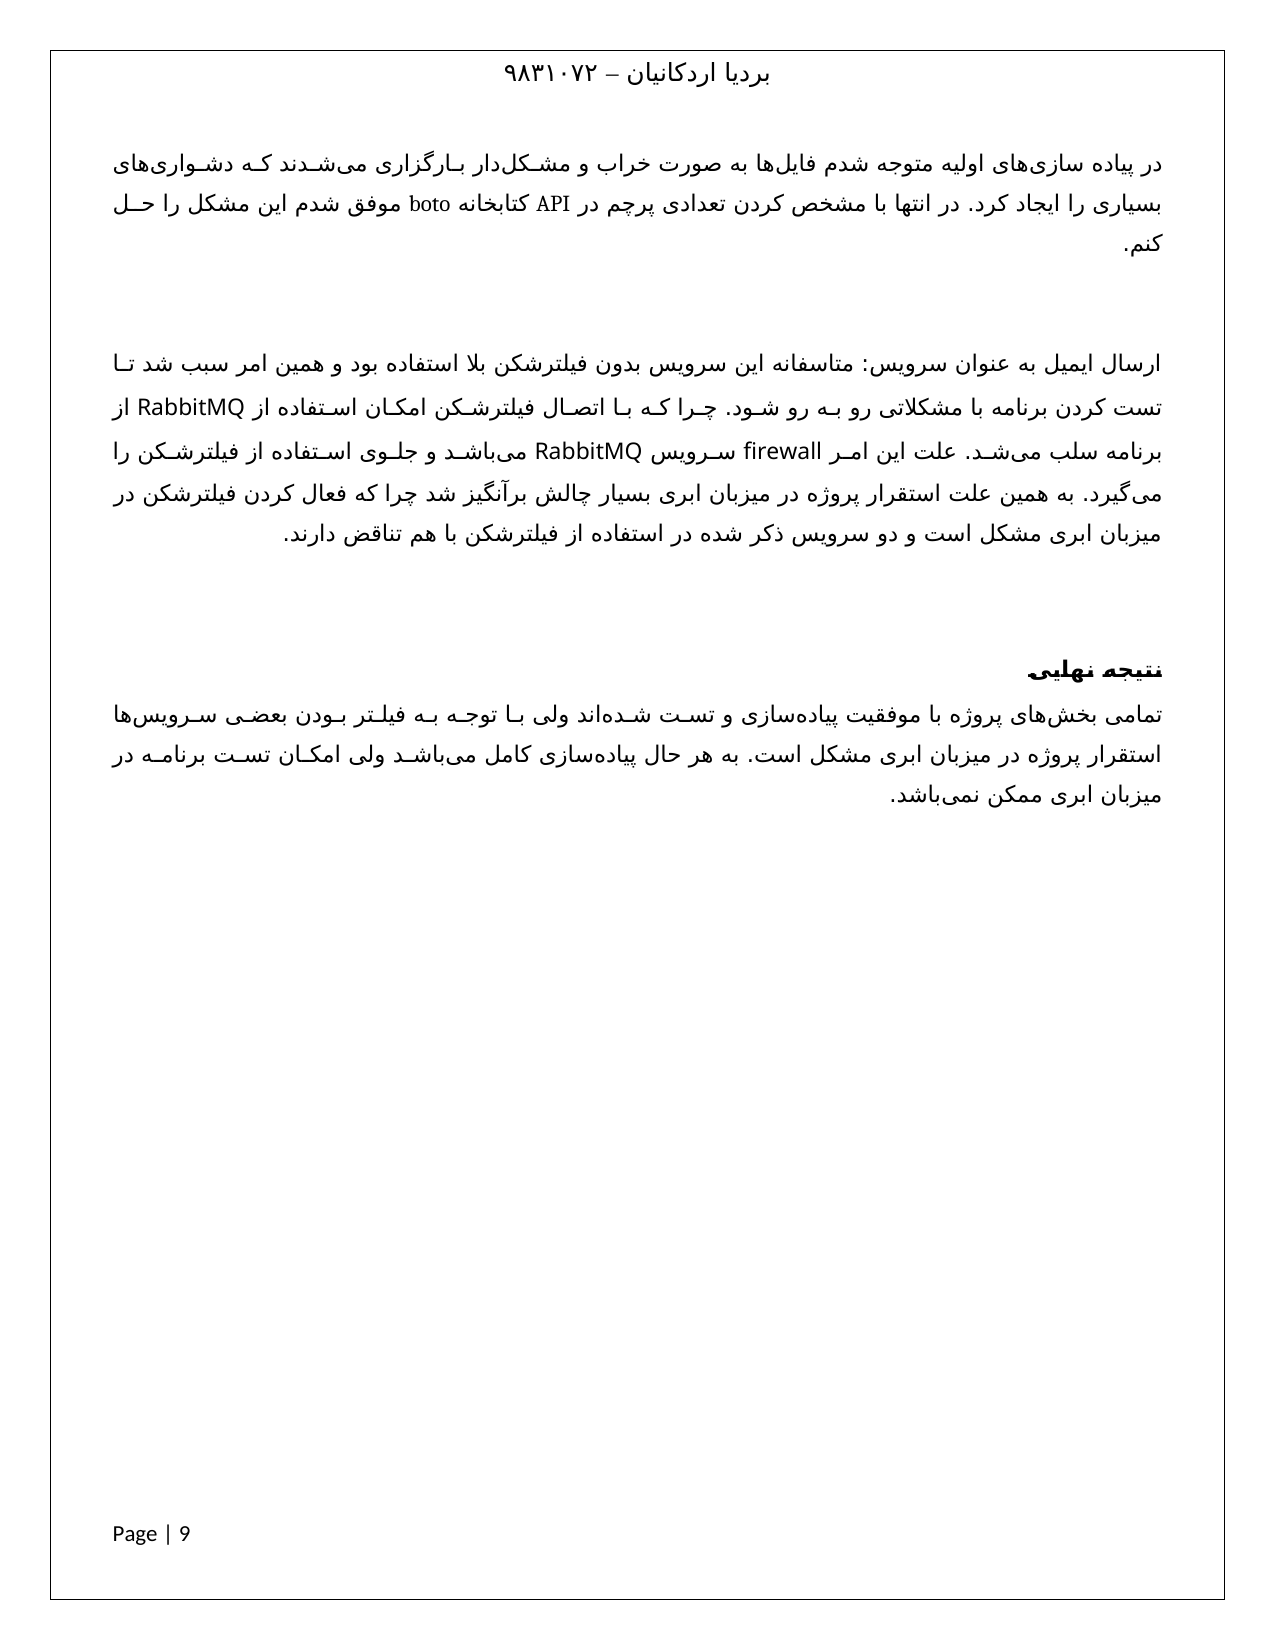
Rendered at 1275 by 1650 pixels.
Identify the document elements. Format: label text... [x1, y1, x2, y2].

subtitle نتیجه نهایی [112, 657, 1162, 683]
text در پیاده سازی‌های اولیه متوجه شدم فایل‌ها به صورت خراب و مشکل‌دار بارگزاری می‌شدند که دشواری‌های بسیاری را ایجاد کرد. در انتها با مشخص کردن تعدادی پرچم در API کتابخانه boto موفق شدم این مشکل را حل کنم. [112, 150, 1162, 257]
text ارسال ایمیل به عنوان سرویس: متاسفانه این سرویس بدون فیلترشکن بلا استفاده بود و همین امر سبب شد تا تست کردن برنامه با مشکلاتی رو به رو شود. چرا که با اتصال فیلترشکن امکان استفاده از RabbitMQ از برنامه سلب می‌شد. علت این امر firewall سرویس RabbitMQ می‌باشد و جلوی استفاده از فیلترشکن را می‌گیرد. به همین علت استقرار پروژه در میزبان ابری بسیار چالش برآنگیز شد چرا که فعال کردن فیلترشکن در میزبان ابری مشکل است و دو سرویس ذکر شده در استفاده از فیلترشکن با هم تناقض دارند. [112, 351, 1162, 546]
text تمامی بخش‌های پروژه با موفقیت پیاده‌سازی و تست شده‌اند ولی با توجه به فیلتر بودن بعضی سرویس‌ها استقرار پروژه در میزبان ابری مشکل است. به هر حال پیاده‌سازی کامل می‌باشد ولی امکان تست برنامه در میزبان ابری ممکن نمی‌باشد. [112, 701, 1162, 807]
